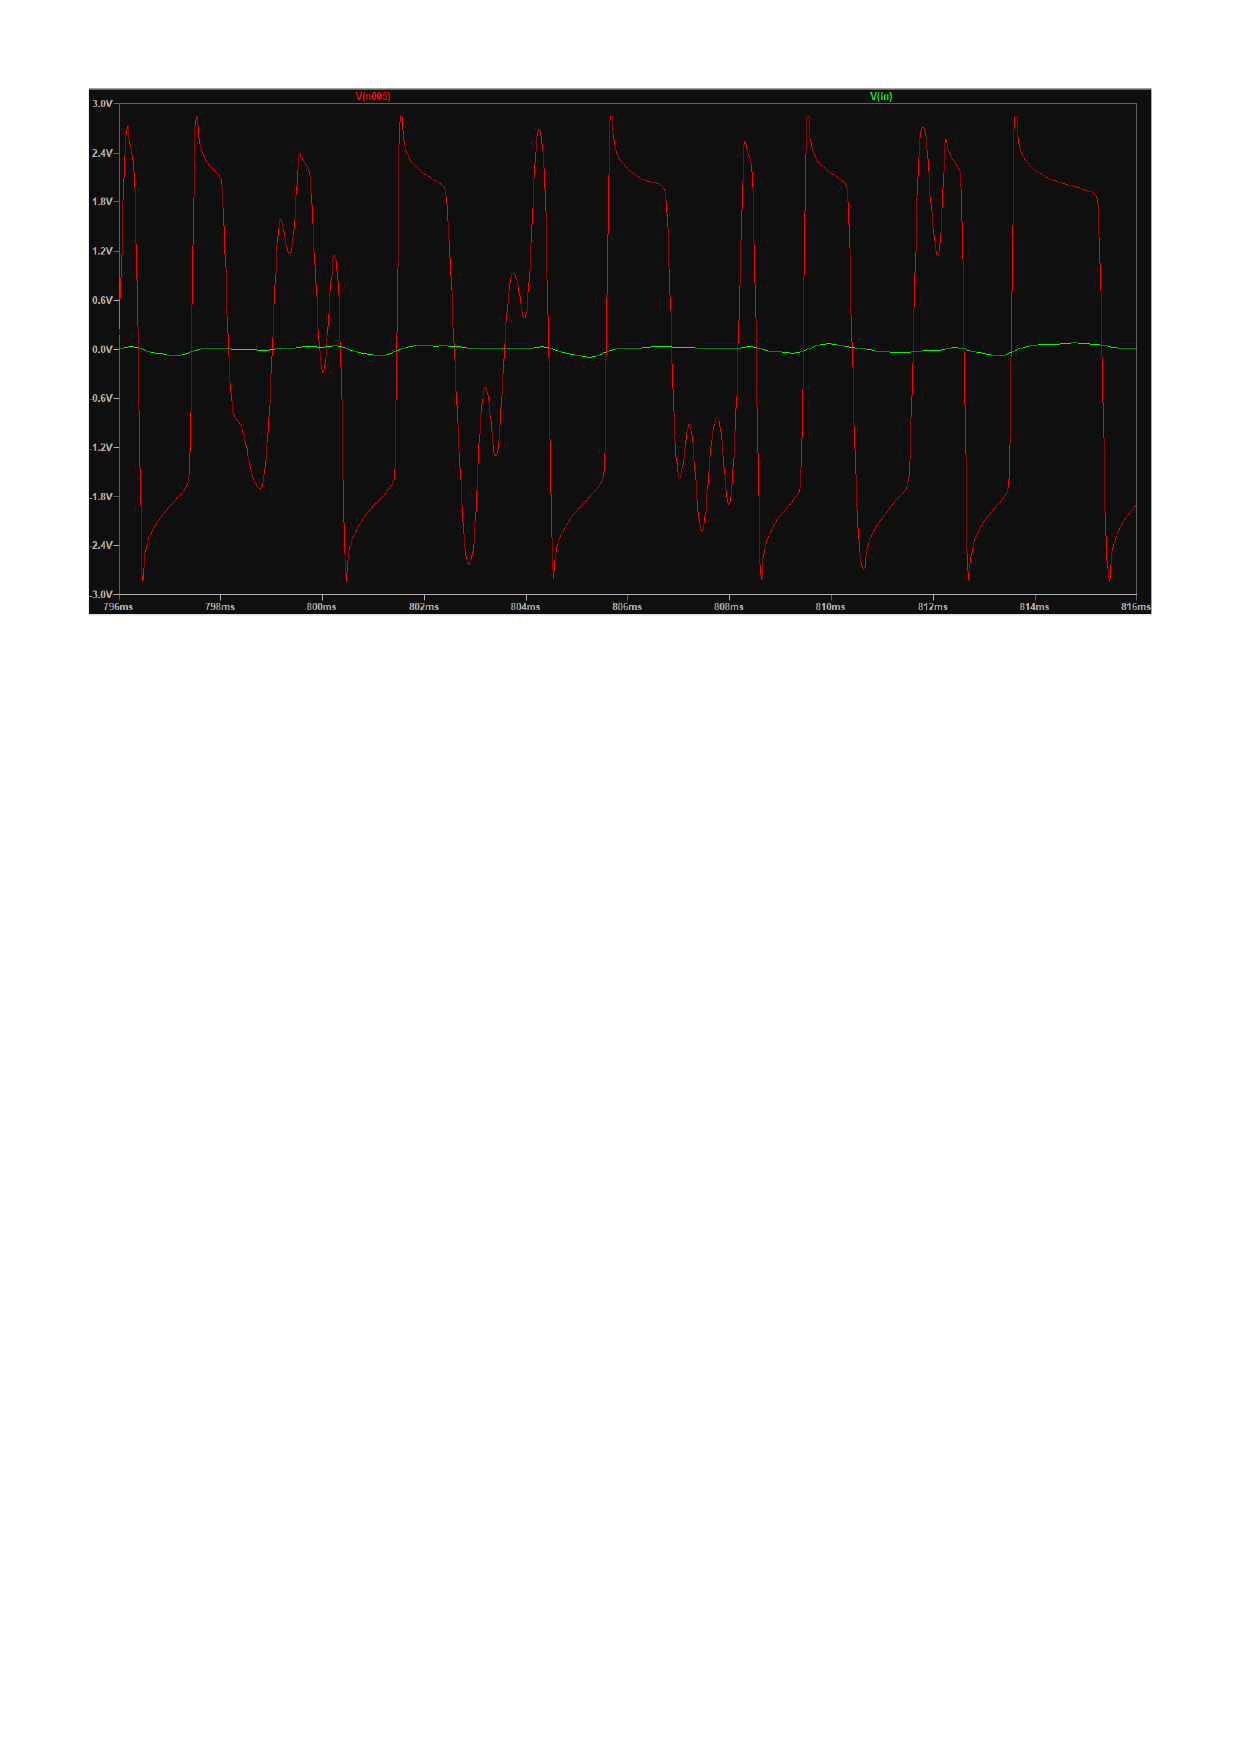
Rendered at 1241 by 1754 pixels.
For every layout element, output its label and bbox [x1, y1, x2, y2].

picture [88, 88, 1152, 616]
